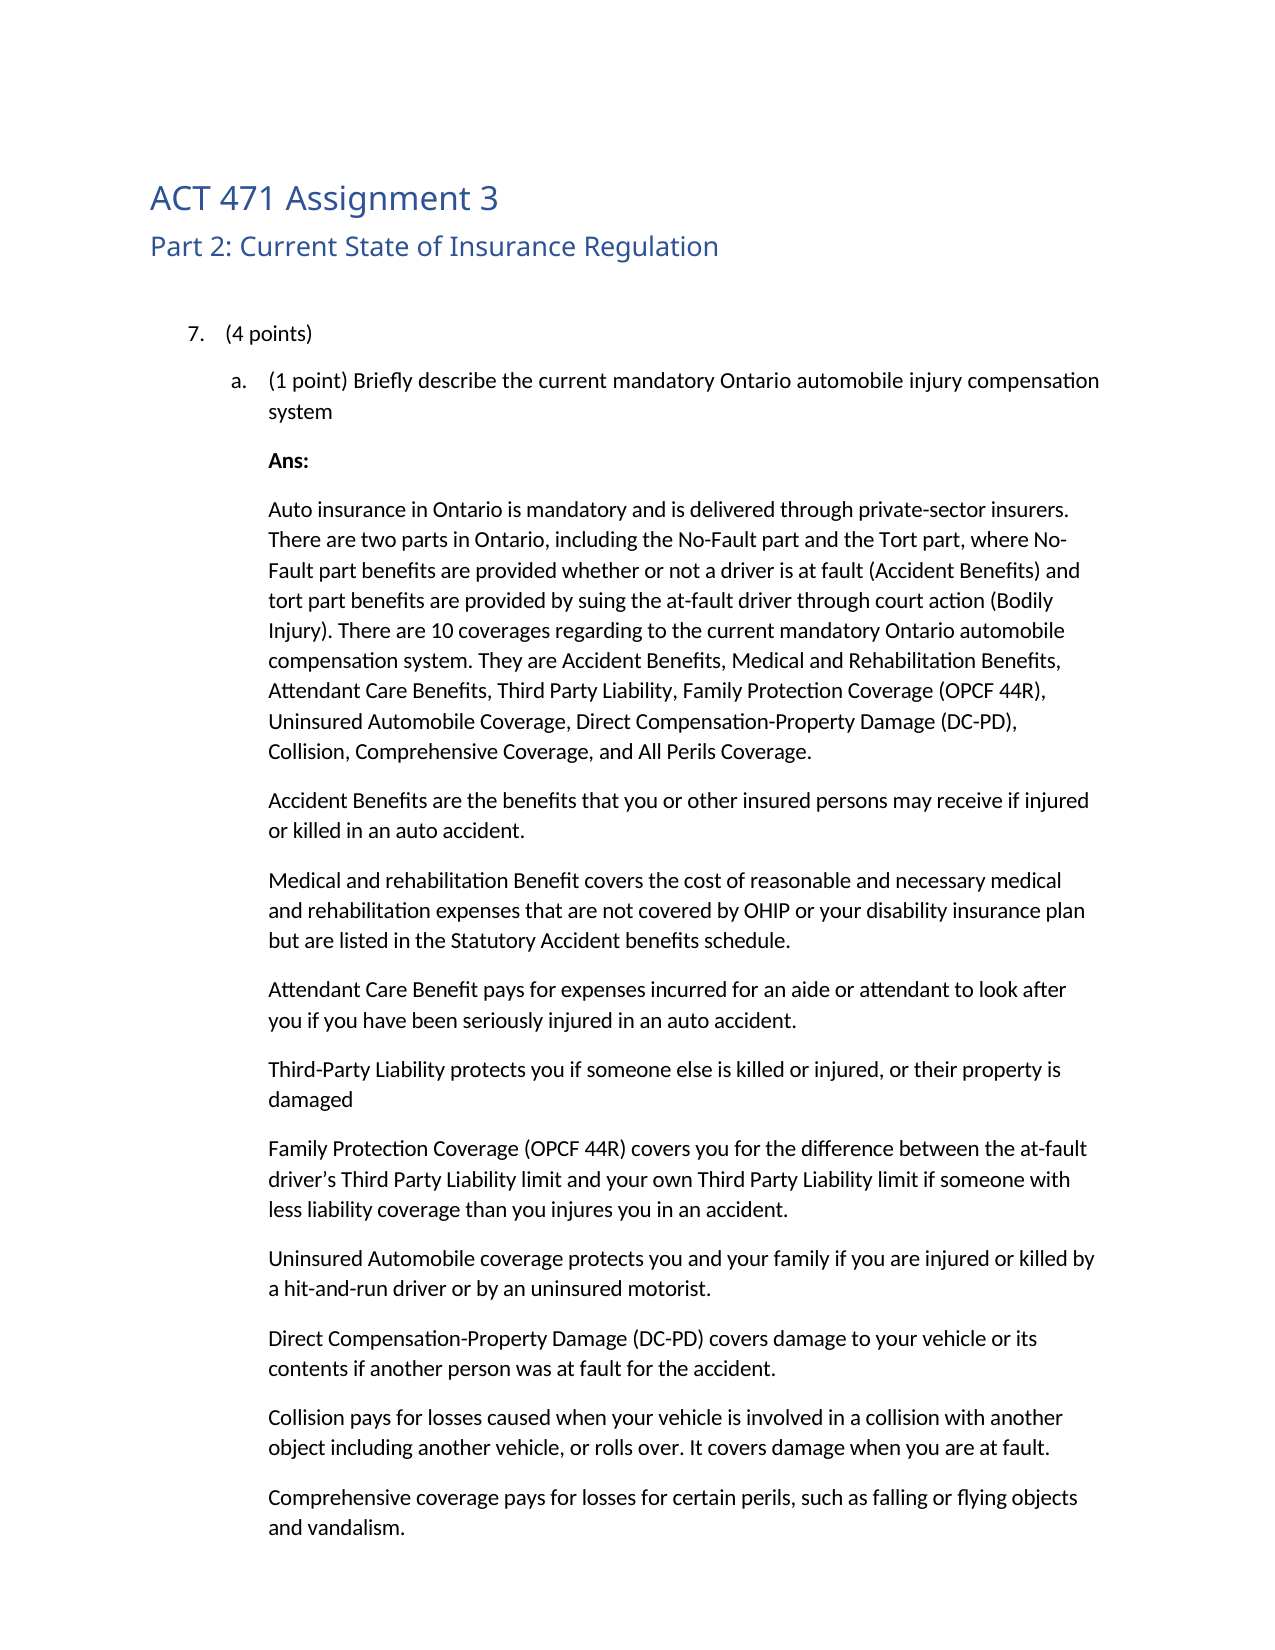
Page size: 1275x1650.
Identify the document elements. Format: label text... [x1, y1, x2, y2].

list Collision pays for losses caused when your vehicle is involved in a collision with another object including another vehicle, or rolls over. It covers damage when you are at fault. [268, 1403, 1100, 1461]
list Family Protection Coverage (OPCF 44R) covers you for the difference between the at-fault driver’s Third Party Liability limit and your own Third Party Liability limit if someone with less liability coverage than you injures you in an accident. [268, 1134, 1100, 1223]
list Third-Party Liability protects you if someone else is killed or injured, or their property is damaged [268, 1055, 1100, 1113]
list Auto insurance in Ontario is mandatory and is delivered through private-sector insurers. There are two parts in Ontario, including the No-Fault part and the Tort part, where No-Fault part benefits are provided whether or not a driver is at fault (Accident Benefits) and tort part benefits are provided by suing the at-fault driver through court action (Bodily Injury). There are 10 coverages regarding to the current mandatory Ontario automobile compensation system. They are Accident Benefits, Medical and Rehabilitation Benefits, Attendant Care Benefits, Third Party Liability, Family Protection Coverage (OPCF 44R), Uninsured Automobile Coverage, Direct Compensation-Property Damage (DC-PD), Collision, Comprehensive Coverage, and All Perils Coverage. [268, 495, 1100, 765]
list Uninsured Automobile coverage protects you and your family if you are injured or killed by a hit-and-run driver or by an uninsured motorist. [268, 1244, 1100, 1302]
list Comprehensive coverage pays for losses for certain perils, such as falling or flying objects and vandalism. [268, 1483, 1100, 1541]
list Direct Compensation-Property Damage (DC-PD) covers damage to your vehicle or its contents if another person was at fault for the accident. [268, 1324, 1100, 1382]
list (4 points) [187, 319, 1206, 348]
text Part 2: Current State of Insurance Regulation [150, 228, 1206, 265]
list Medical and rehabilitation Benefit covers the cost of reasonable and necessary medical and rehabilitation expenses that are not covered by OHIP or your disability insurance plan but are listed in the Statutory Accident benefits schedule. [268, 866, 1100, 954]
title ACT 471 Assignment 3 [150, 175, 1206, 220]
list Ans: [268, 446, 1100, 474]
list Accident Benefits are the benefits that you or other insured persons may receive if injured or killed in an auto accident. [268, 786, 1100, 844]
list (1 point) Briefly describe the current mandatory Ontario automobile injury compensation system [231, 367, 1100, 425]
list Attendant Care Benefit pays for expenses incurred for an aide or attendant to look after you if you have been seriously injured in an auto accident. [268, 976, 1100, 1034]
